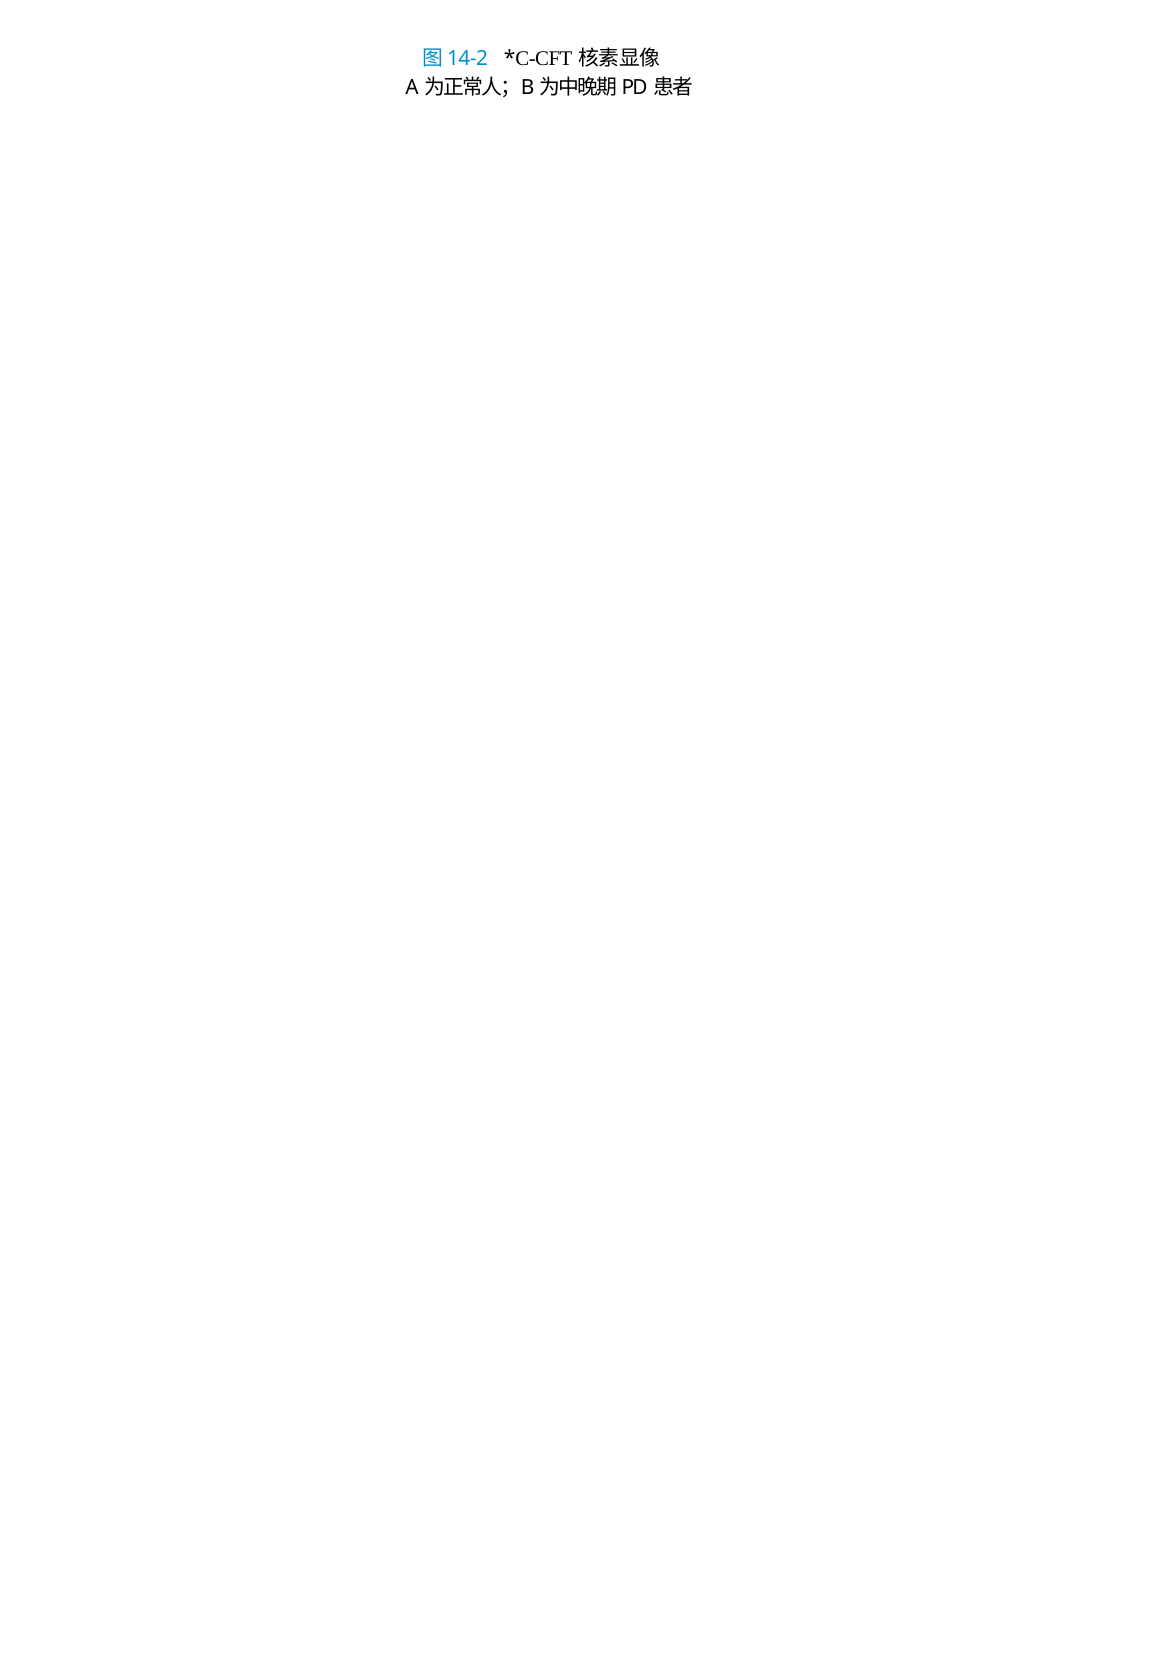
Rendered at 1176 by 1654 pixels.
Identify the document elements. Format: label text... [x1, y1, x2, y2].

text A 为正常人；B 为中晚期PD 患者 [405, 72, 1097, 100]
text 图14-2 *C-CFT 核素显像 [422, 42, 1097, 72]
